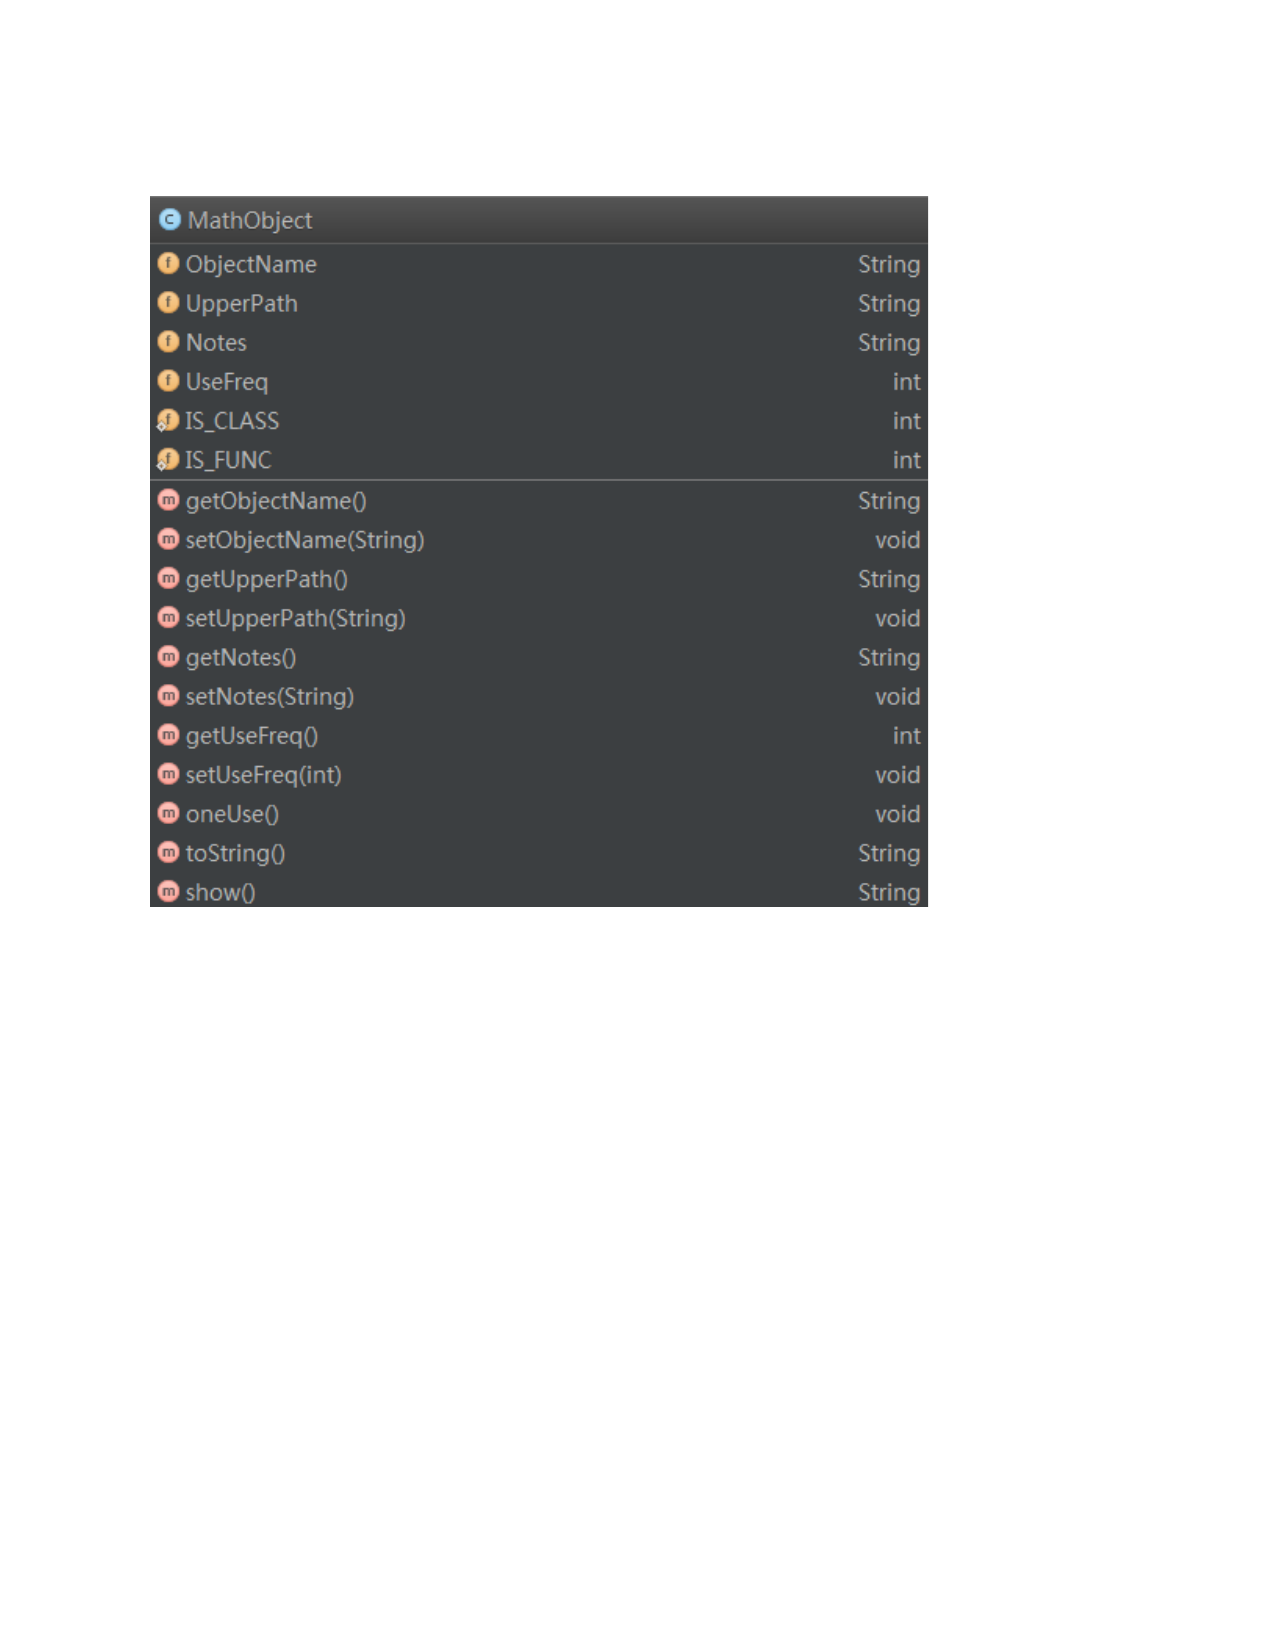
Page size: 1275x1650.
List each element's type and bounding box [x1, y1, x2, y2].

picture [150, 196, 929, 907]
